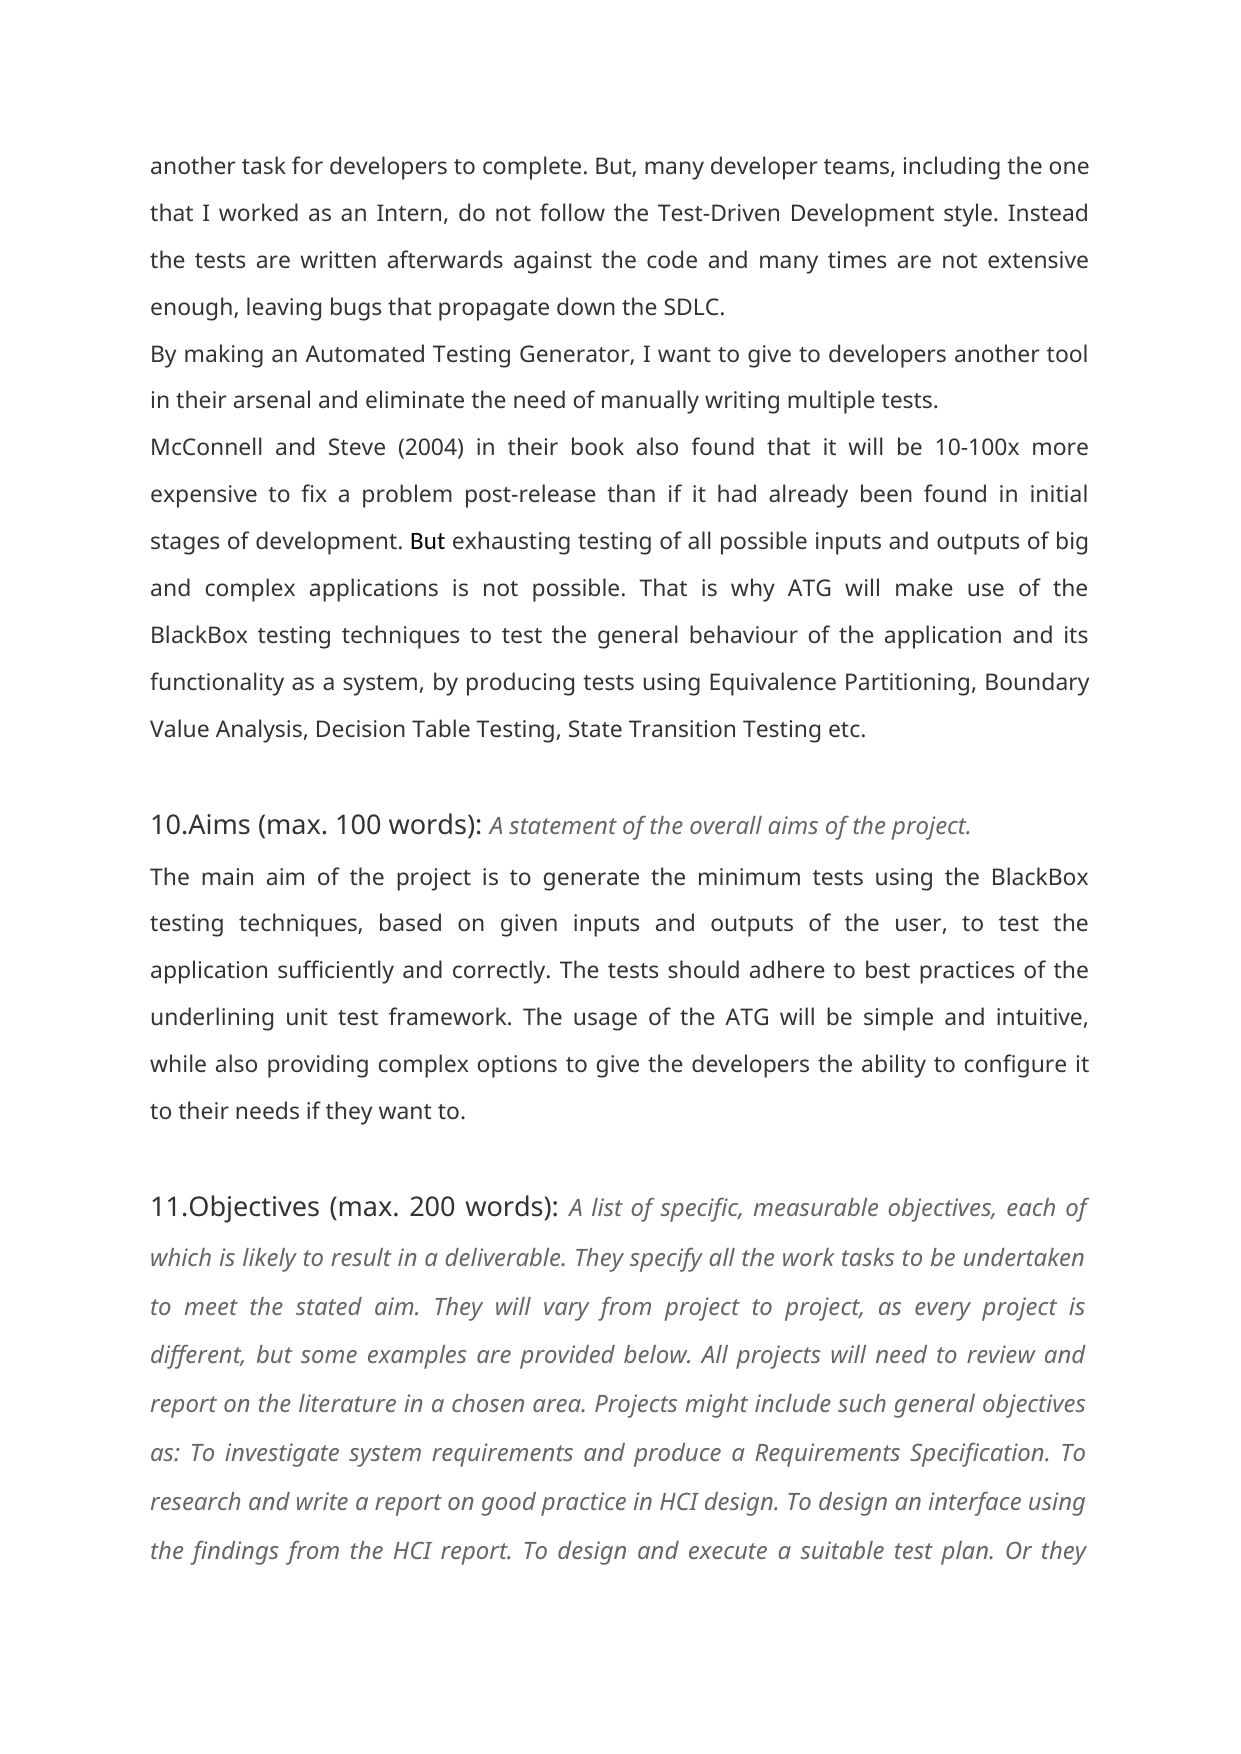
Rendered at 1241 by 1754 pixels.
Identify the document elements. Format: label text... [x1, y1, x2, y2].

text The main aim of the project is to generate the minimum tests using the BlackBox testing techniques, based on given inputs and outputs of the user, to test the application sufficiently and correctly. The tests should adhere to best practices of the underlining unit test framework. The usage of the ATG will be simple and intuitive, while also providing complex options to give the developers the ability to configure it to their needs if they want to. [150, 860, 1090, 1126]
text By making an Automated Testing Generator, I want to give to developers another tool in their arsenal and eliminate the need of manually writing multiple tests. [150, 337, 1090, 416]
text 10.Aims (max. 100 words): A statement of the overall aims of the project. [150, 805, 1090, 842]
text McConnell and Steve (2004) in their book also found that it will be 10-100x more expensive to fix a problem post-release than if it had already been found in initial stages of development. But exhausting testing of all possible inputs and outputs of big and complex applications is not possible. That is why ATG will make use of the BlackBox testing techniques to test the general behaviour of the application and its functionality as a system, by producing tests using Equivalence Partitioning, Boundary Value Analysis, Decision Table Testing, State Transition Testing etc. [150, 431, 1090, 744]
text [150, 1187, 1090, 1566]
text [150, 150, 1090, 322]
